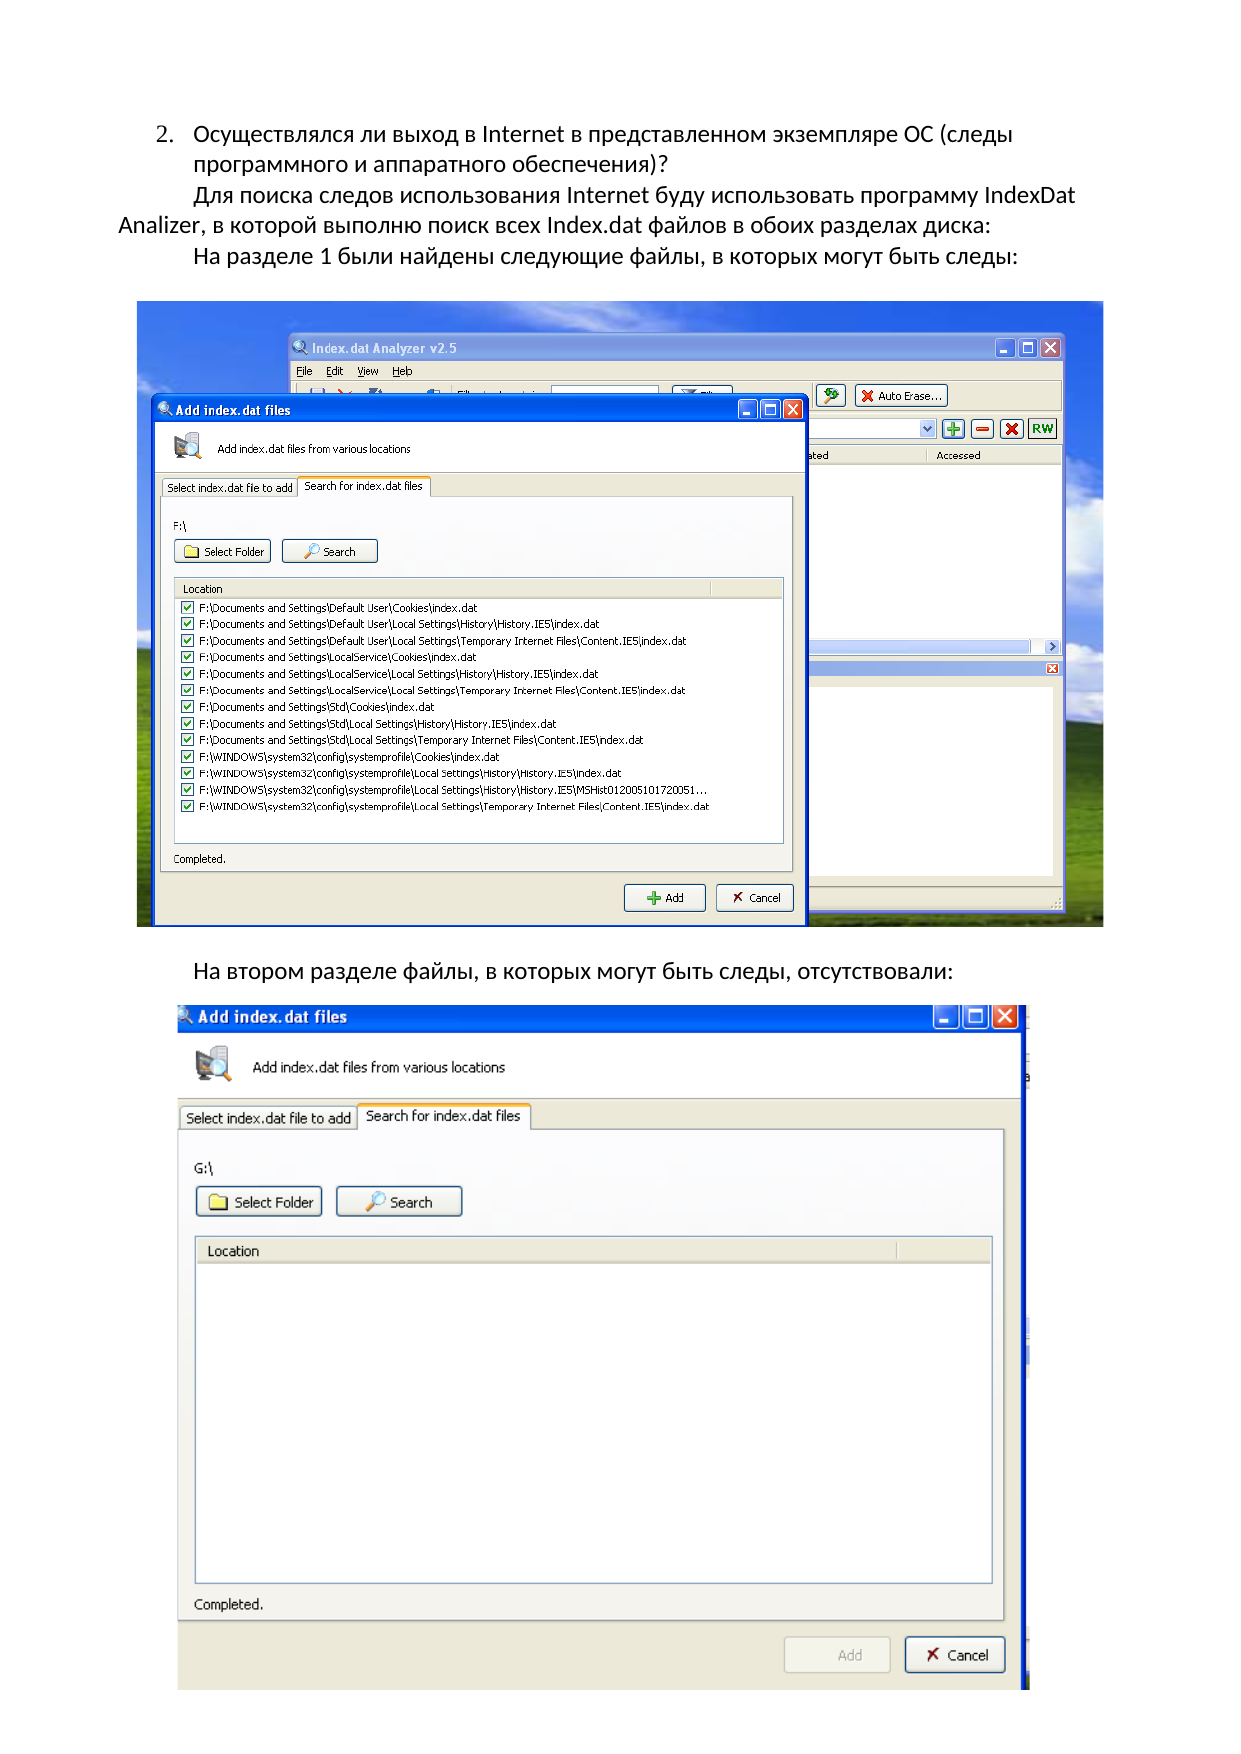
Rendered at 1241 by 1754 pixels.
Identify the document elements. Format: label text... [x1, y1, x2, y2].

picture [177, 1005, 1030, 1690]
list Осуществлялся ли выход в Internet в представленном экземпляре ОС (следы программного и аппаратного обеспечения)? [156, 118, 1122, 179]
list Для поиска следов использования Internet буду использовать программу IndexDat [193, 179, 1122, 210]
list На разделе 1 были найдены следующие файлы, в которых могут быть следы: [193, 240, 1122, 271]
picture [136, 301, 1104, 927]
list На втором разделе файлы, в которых могут быть следы, отсутствовали: [193, 955, 1122, 985]
list Analizer, в которой выполню поиск всех Index.dat файлов в обоих разделах диска: [118, 210, 1122, 240]
